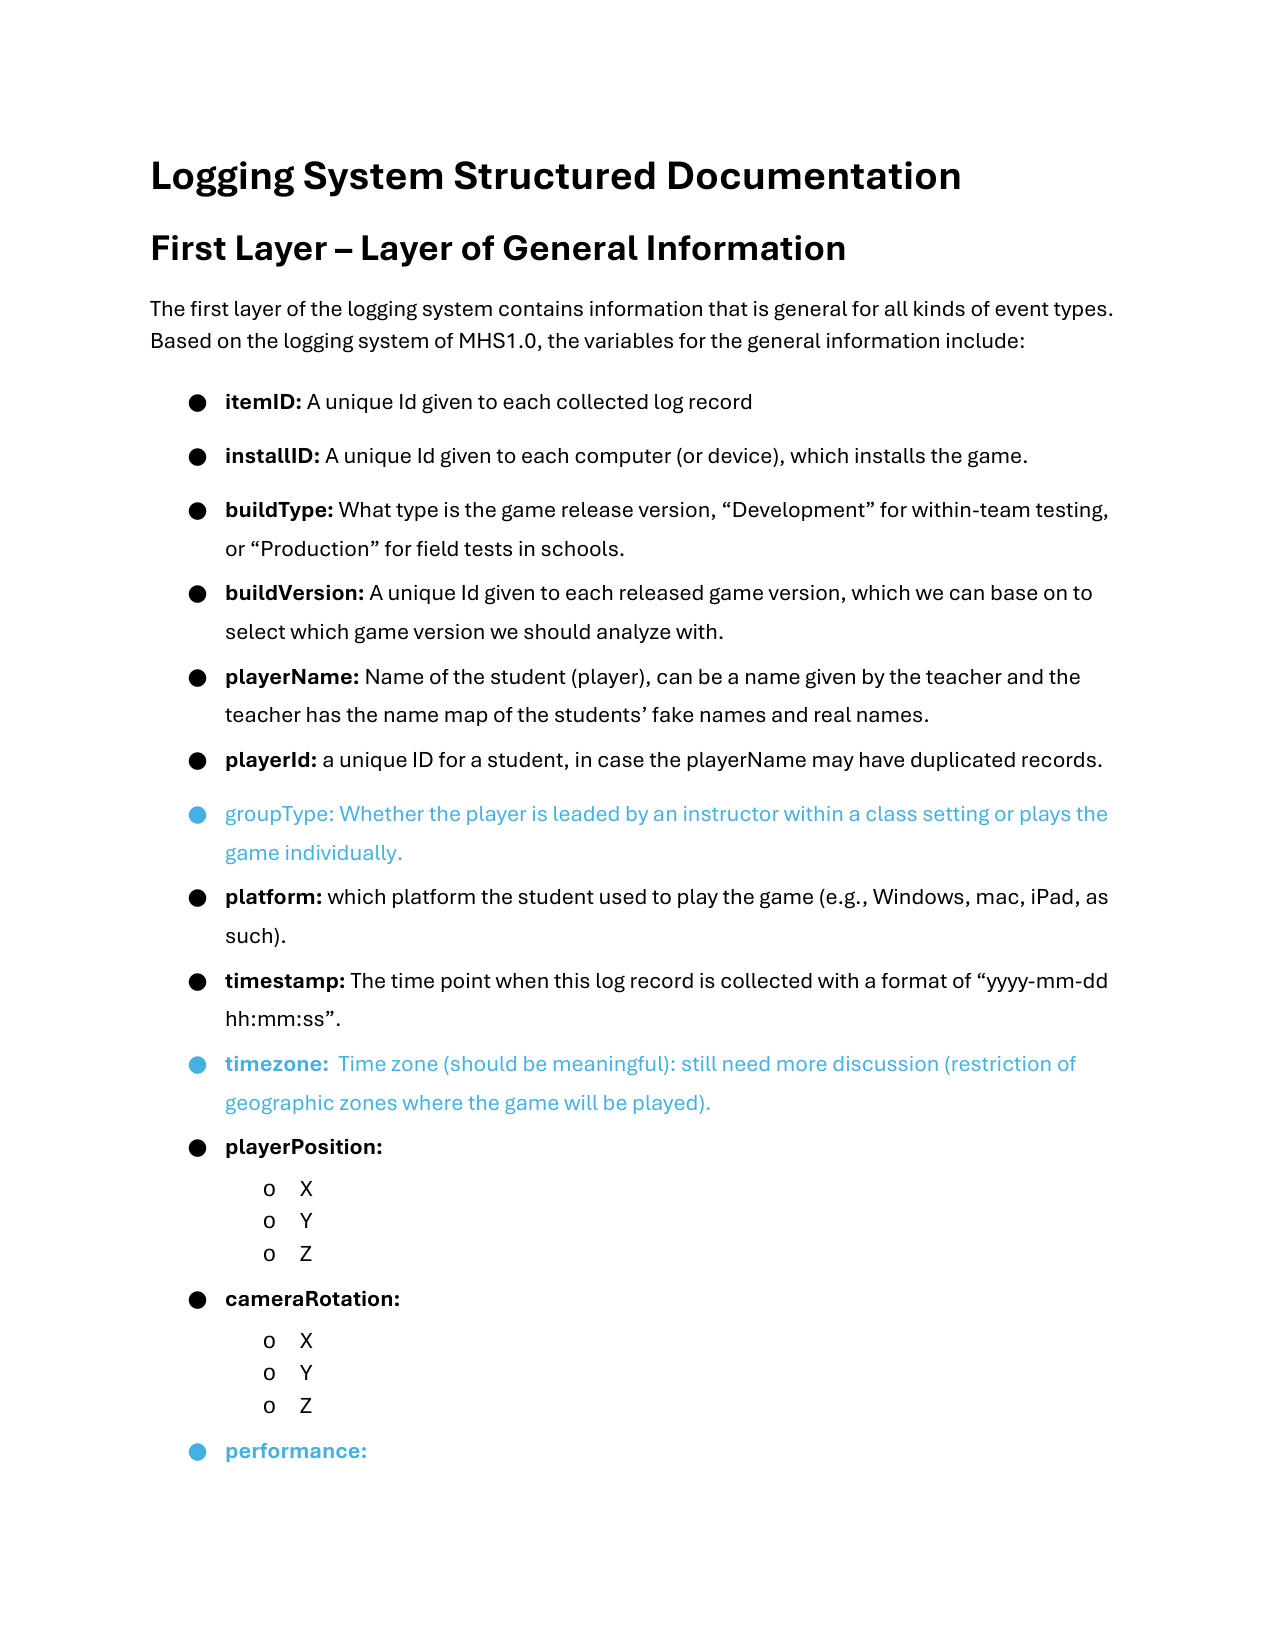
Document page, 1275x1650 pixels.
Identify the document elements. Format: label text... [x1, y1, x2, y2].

list installID: A unique Id given to each computer (or device), which installs the game. [187, 429, 1125, 476]
list playerName: Name of the student (player), can be a name given by the teacher and the teacher has the name map of the students’ fake names and real names. [187, 650, 1125, 729]
list playerPosition: [187, 1121, 1125, 1168]
list platform: which platform the student used to play the game (e.g., Windows, mac, iPad, as such). [187, 871, 1125, 950]
text Logging System Structured Documentation [150, 150, 1125, 201]
text The first layer of the logging system contains information that is general for all kinds of event types. Based on the logging system of MHS1.0, the variables for the general information include: [150, 294, 1125, 355]
list Z [262, 1240, 1125, 1268]
list buildVersion: A unique Id given to each released game version, which we can base on to select which game version we should analyze with. [187, 567, 1125, 646]
list playerId: a unique ID for a student, in case the playerName may have duplicated records. [187, 733, 1125, 780]
list X [262, 1175, 1125, 1203]
list Y [262, 1207, 1125, 1236]
text First Layer – Layer of General Information [150, 225, 1125, 271]
list timezone: Time zone (should be meaningful): still need more discussion (restriction of geographic zones where the game will be played). [187, 1037, 1125, 1117]
list Y [262, 1359, 1125, 1387]
list buildType: What type is the game release version, “Development” for within-team testing, or “Production” for field tests in schools. [187, 483, 1125, 563]
list timestamp: The time point when this log record is collected with a format of “yyyy-mm-dd hh:mm:ss”. [187, 954, 1125, 1033]
list groupType: Whether the player is leaded by an instructor within a class setting or plays the game individually. [187, 787, 1125, 867]
list performance: [187, 1424, 1125, 1471]
list cameraRotation: [187, 1272, 1125, 1319]
list X [262, 1326, 1125, 1355]
list itemID: A unique Id given to each collected log record [187, 376, 1125, 422]
list Z [262, 1392, 1125, 1420]
